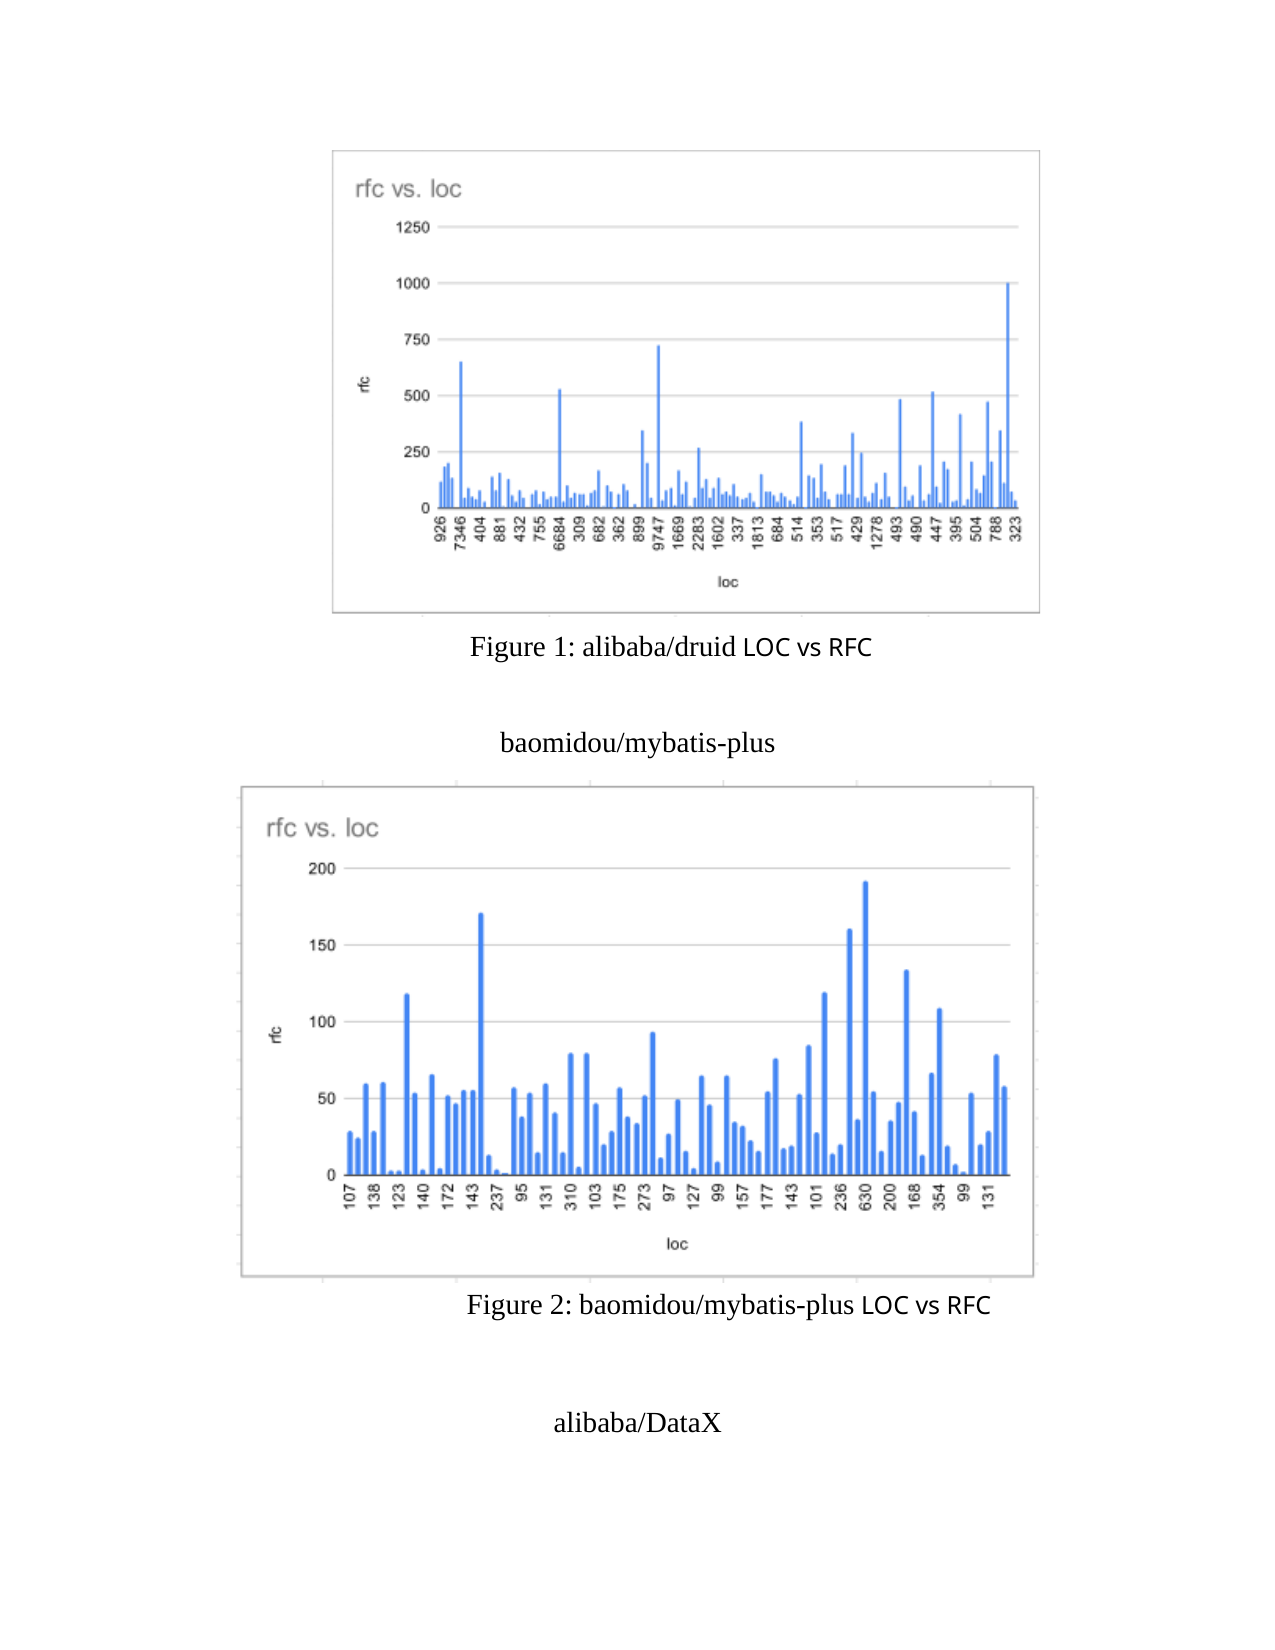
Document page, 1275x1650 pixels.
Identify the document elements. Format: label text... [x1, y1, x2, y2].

text baomidou/mybatis-plus [150, 725, 1125, 758]
picture [236, 780, 1039, 1283]
picture [331, 150, 1040, 617]
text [150, 780, 1125, 1439]
